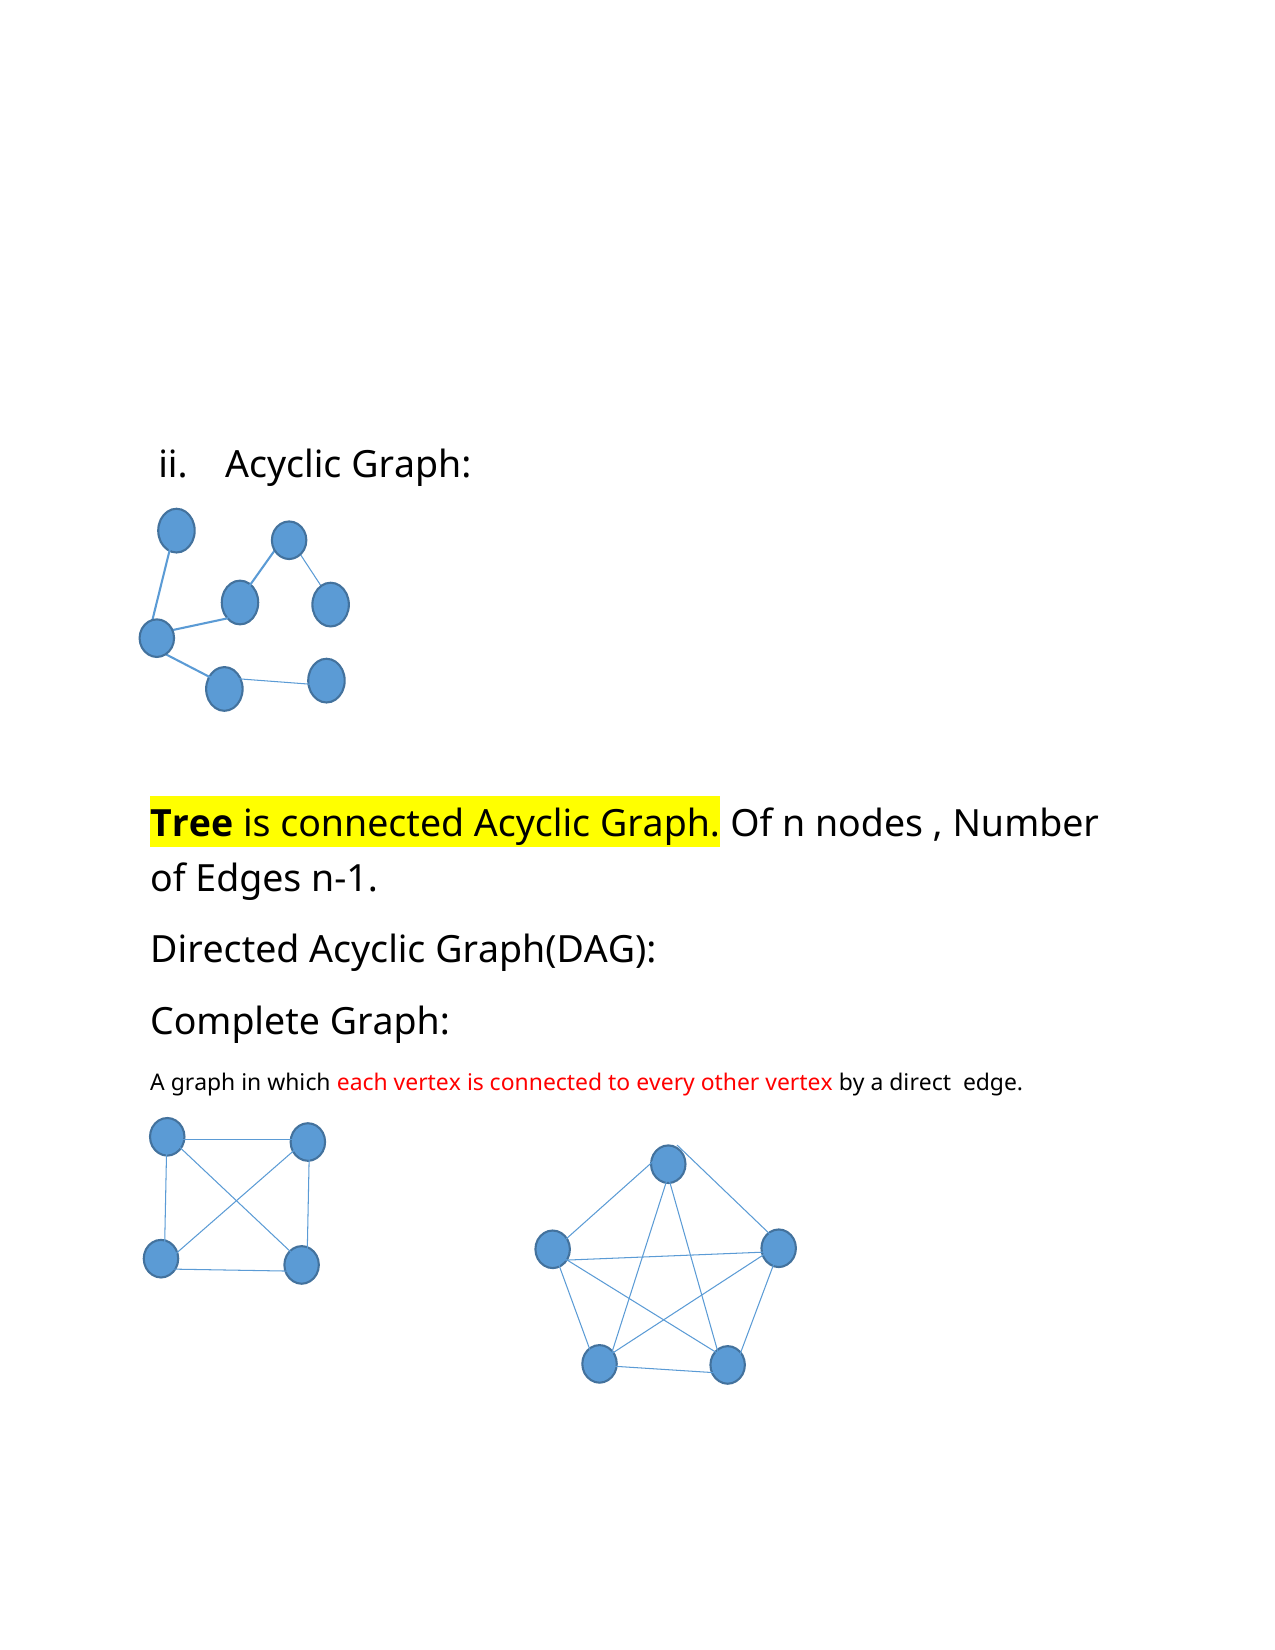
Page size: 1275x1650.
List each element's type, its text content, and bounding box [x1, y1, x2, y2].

text Tree is connected Acyclic Graph. Of n nodes , Number of Edges n-1. [150, 796, 1125, 902]
text Complete Graph: [150, 994, 1125, 1046]
list Acyclic Graph: [187, 437, 1125, 488]
text Directed Acyclic Graph(DAG): [150, 923, 1125, 974]
text A graph in which each vertex is connected to every other vertex by a direct edge. [150, 1066, 1125, 1098]
